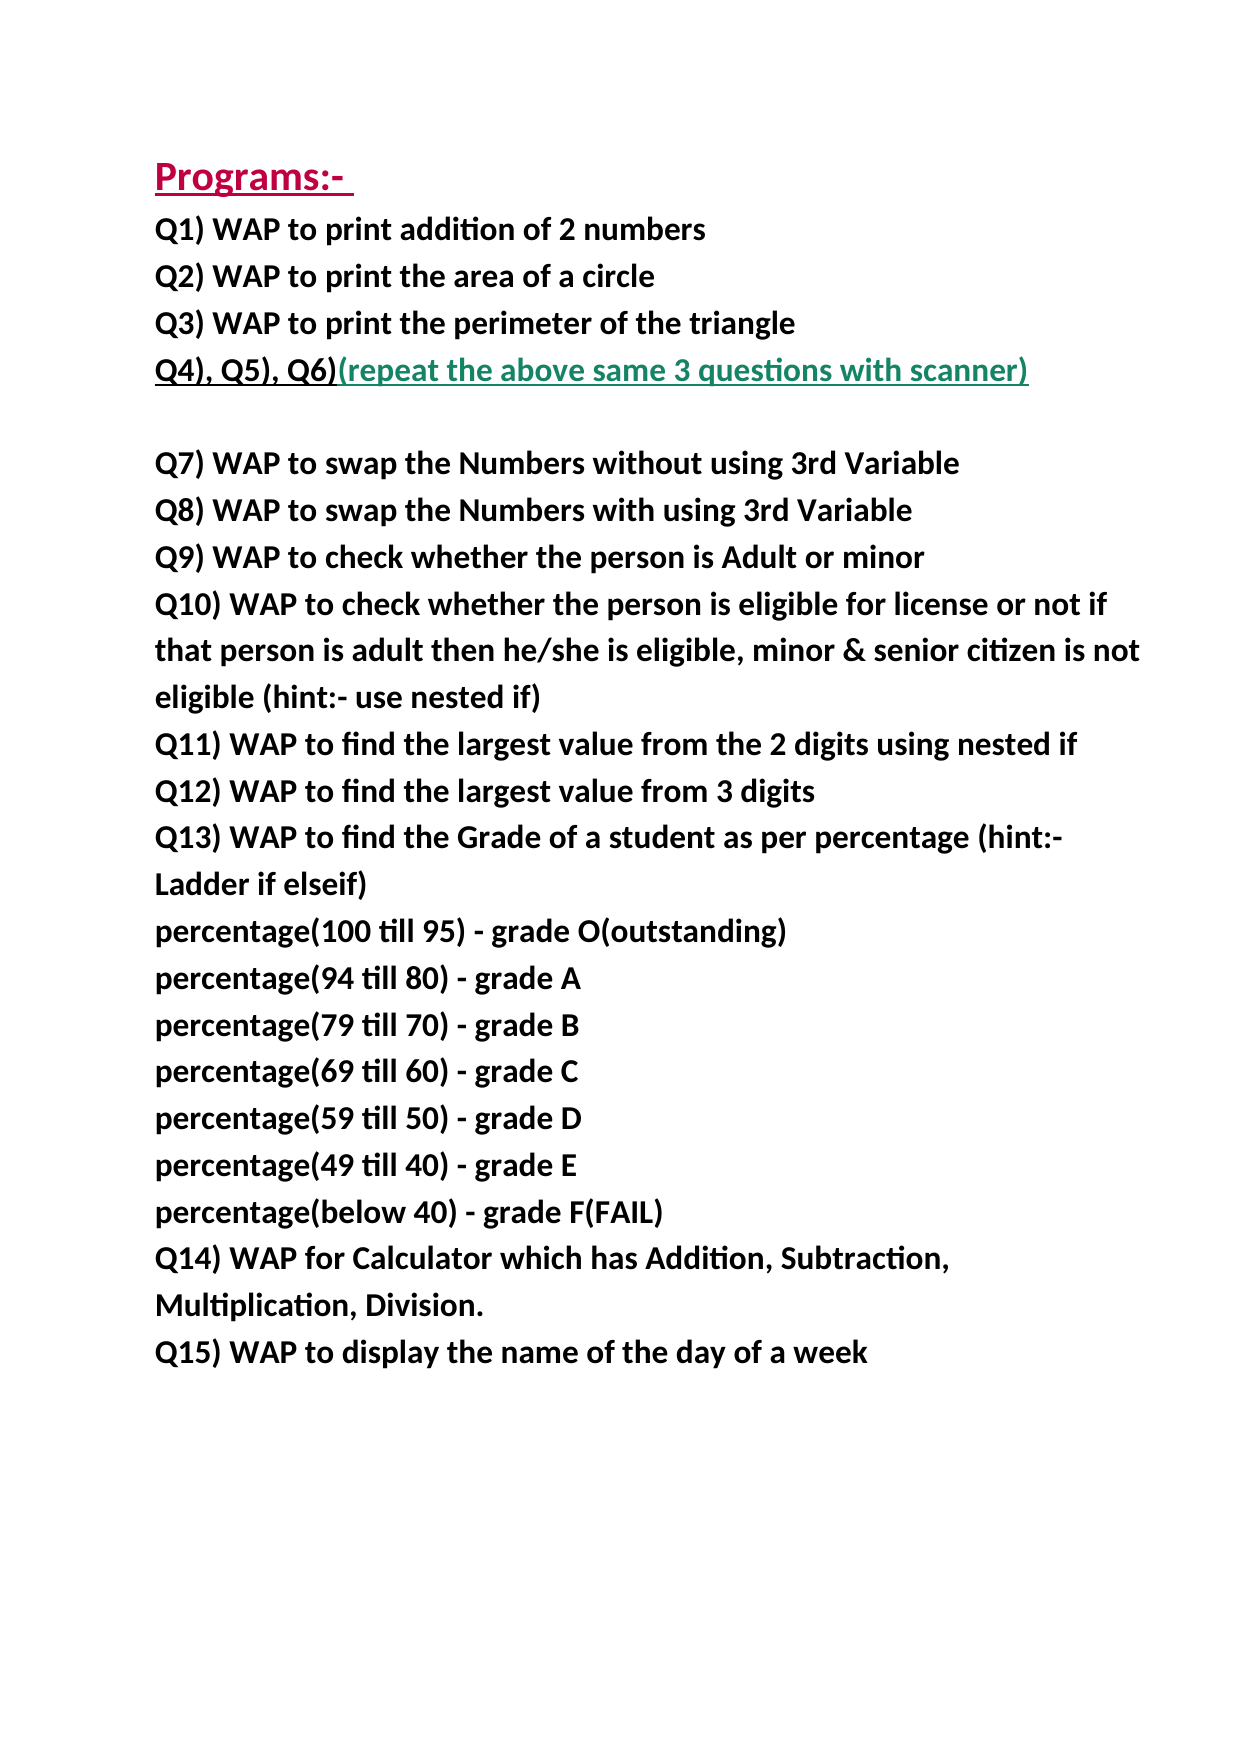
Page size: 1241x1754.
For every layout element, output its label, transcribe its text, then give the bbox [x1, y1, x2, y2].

list Q10) WAP to check whether the person is eligible for license or not if that person is adult then he/she is eligible, minor & senior citizen is not eligible (hint:- use nested if) [154, 583, 1142, 717]
list Programs:- [154, 150, 1142, 201]
list Q14) WAP for Calculator which has Addition, Subtraction, Multiplication, Division. [154, 1237, 1142, 1325]
list Q2) WAP to print the area of a circle [154, 255, 1142, 296]
list Q3) WAP to print the perimeter of the triangle [154, 302, 1142, 343]
list percentage(59 till 50) - grade D [154, 1097, 1142, 1138]
list Q9) WAP to check whether the person is Adult or minor [154, 536, 1142, 577]
list percentage(below 40) - grade F(FAIL) [154, 1191, 1142, 1231]
list percentage(49 till 40) - grade E [154, 1144, 1142, 1184]
list Q4), Q5), Q6)(repeat the above same 3 questions with scanner) [154, 349, 1142, 389]
list Q12) WAP to find the largest value from 3 digits [154, 770, 1142, 810]
list percentage(100 till 95) - grade O(outstanding) [154, 910, 1142, 951]
list Q1) WAP to print addition of 2 numbers [154, 208, 1142, 249]
list percentage(69 till 60) - grade C [154, 1050, 1142, 1091]
list percentage(79 till 70) - grade B [154, 1003, 1142, 1044]
list Q7) WAP to swap the Numbers without using 3rd Variable [154, 442, 1142, 483]
list Q8) WAP to swap the Numbers with using 3rd Variable [154, 489, 1142, 530]
list Q11) WAP to find the largest value from the 2 digits using nested if [154, 723, 1142, 764]
list Q13) WAP to find the Grade of a student as per percentage (hint:-Ladder if elseif) [154, 816, 1142, 904]
list Q15) WAP to display the name of the day of a week [154, 1331, 1142, 1372]
list percentage(94 till 80) - grade A [154, 957, 1142, 997]
